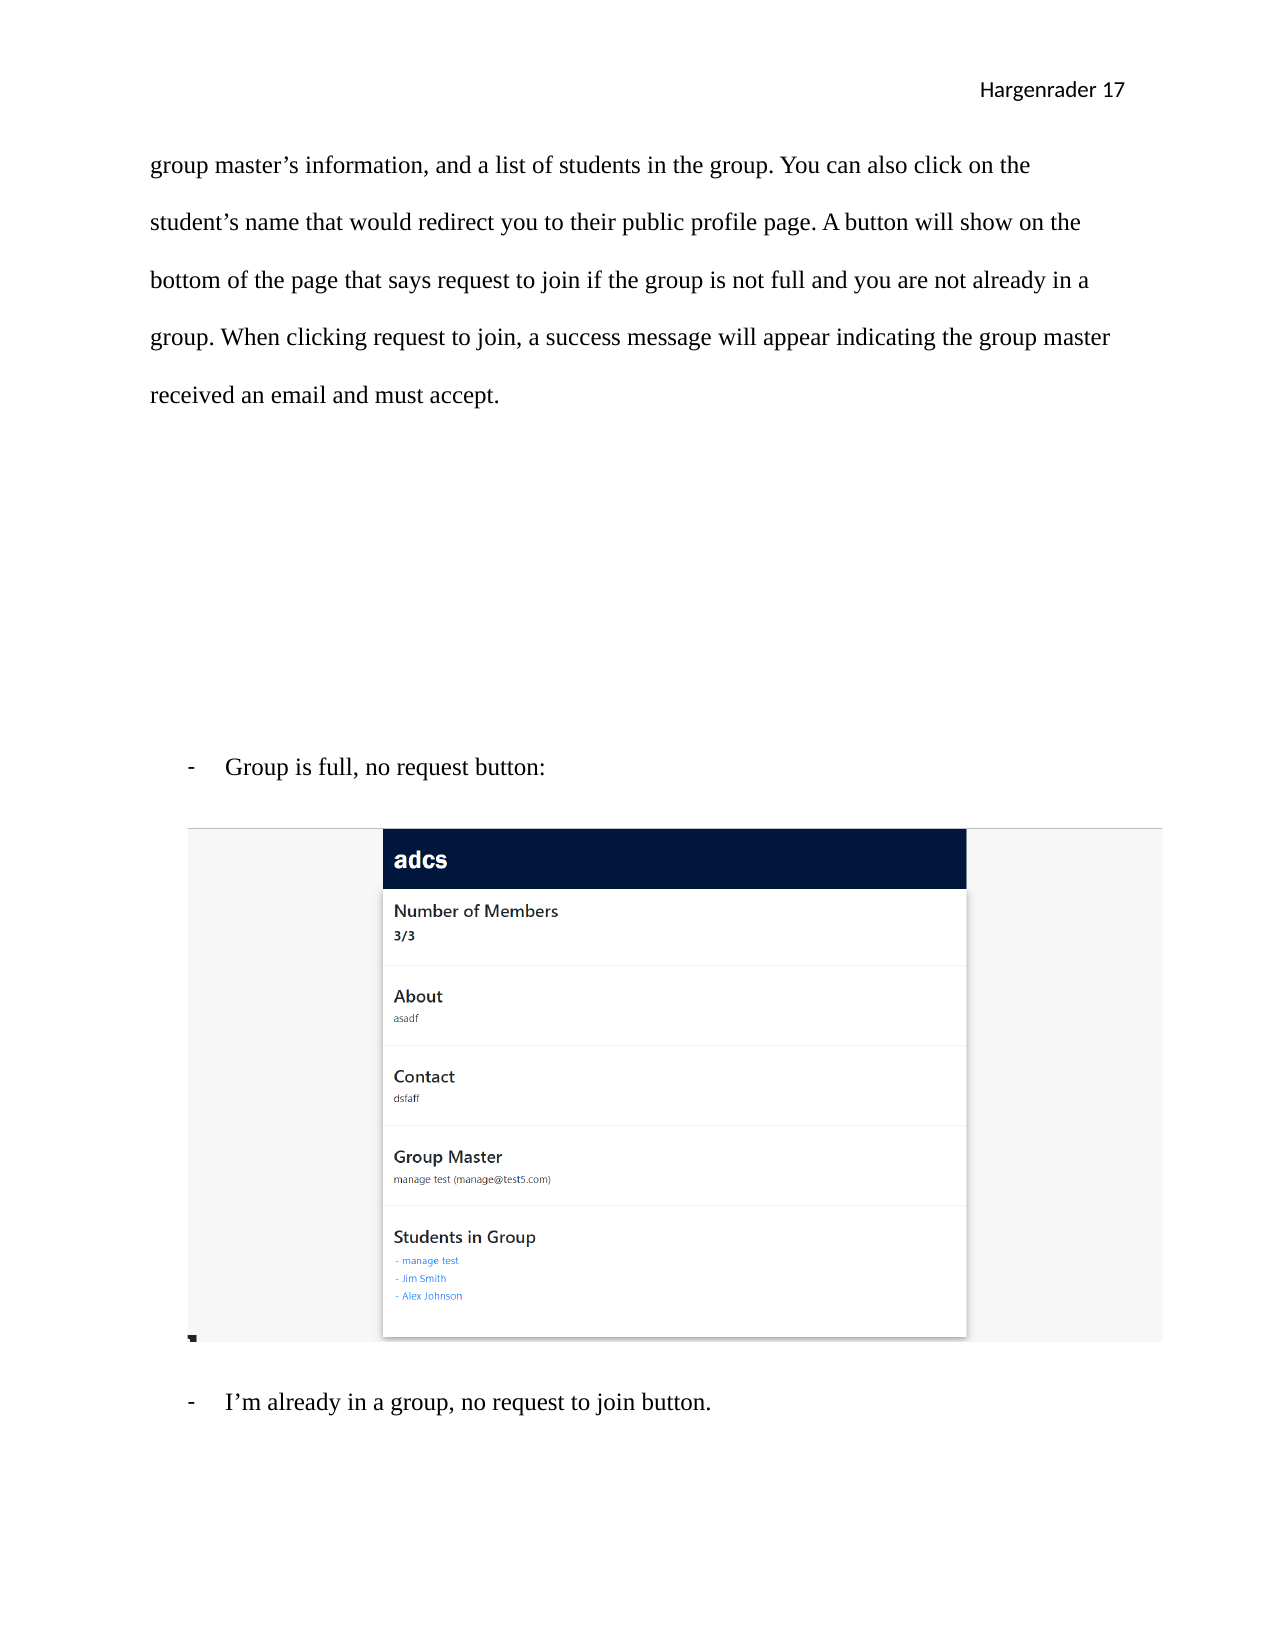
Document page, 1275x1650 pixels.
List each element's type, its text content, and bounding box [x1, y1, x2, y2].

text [150, 150, 1125, 409]
picture [187, 828, 1163, 1342]
list Group is full, no request button: [187, 751, 1125, 781]
list I’m already in a group, no request to join button. [187, 1386, 1125, 1417]
